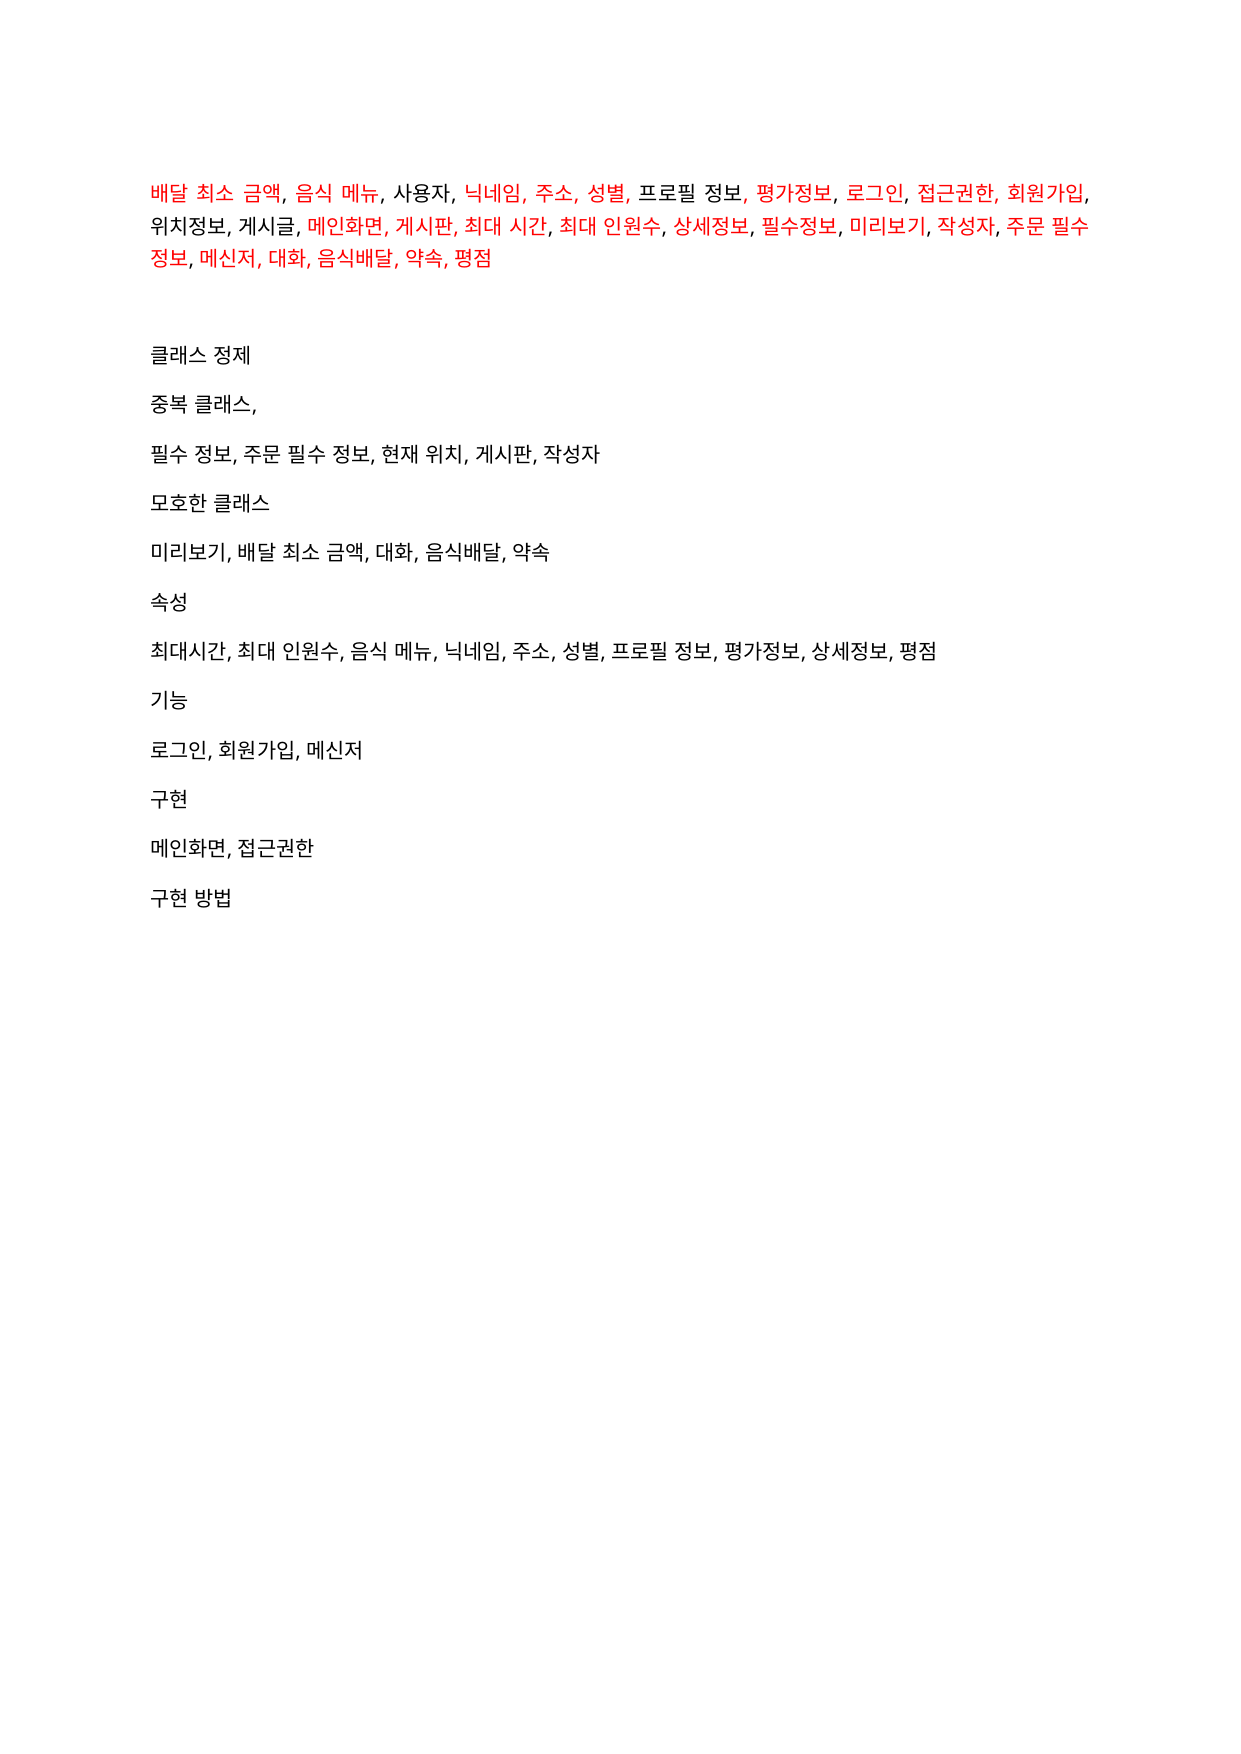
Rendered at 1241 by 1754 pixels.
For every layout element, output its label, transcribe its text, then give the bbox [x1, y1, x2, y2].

text 메인화면, 접근권한 [150, 832, 1090, 863]
text 기능 [150, 684, 1090, 715]
text 배달 최소 금액, 음식 메뉴, 사용자, 닉네임, 주소, 성별, 프로필 정보, 평가정보, 로그인, 접근권한, 회원가입, 위치정보, 게시글, 메인화면, 게시판, 최대 시간, 최대 인원수, 상세정보, 필수정보, 미리보기, 작성자, 주문 필수 정보, 메신저, 대화, 음식배달, 약속, 평점 [150, 177, 1090, 273]
text 로그인, 회원가입, 메신저 [150, 734, 1090, 764]
text 중복 클래스, [150, 388, 1090, 419]
text 속성 [150, 586, 1090, 616]
text 구현 방법 [150, 882, 1090, 912]
text 미리보기, 배달 최소 금액, 대화, 음식배달, 약속 [150, 537, 1090, 567]
text 구현 [150, 783, 1090, 813]
text 최대시간, 최대 인원수, 음식 메뉴, 닉네임, 주소, 성별, 프로필 정보, 평가정보, 상세정보, 평점 [150, 635, 1090, 666]
text 클래스 정제 [150, 339, 1090, 369]
text 모호한 클래스 [150, 487, 1090, 517]
text 필수 정보, 주문 필수 정보, 현재 위치, 게시판, 작성자 [150, 438, 1090, 468]
